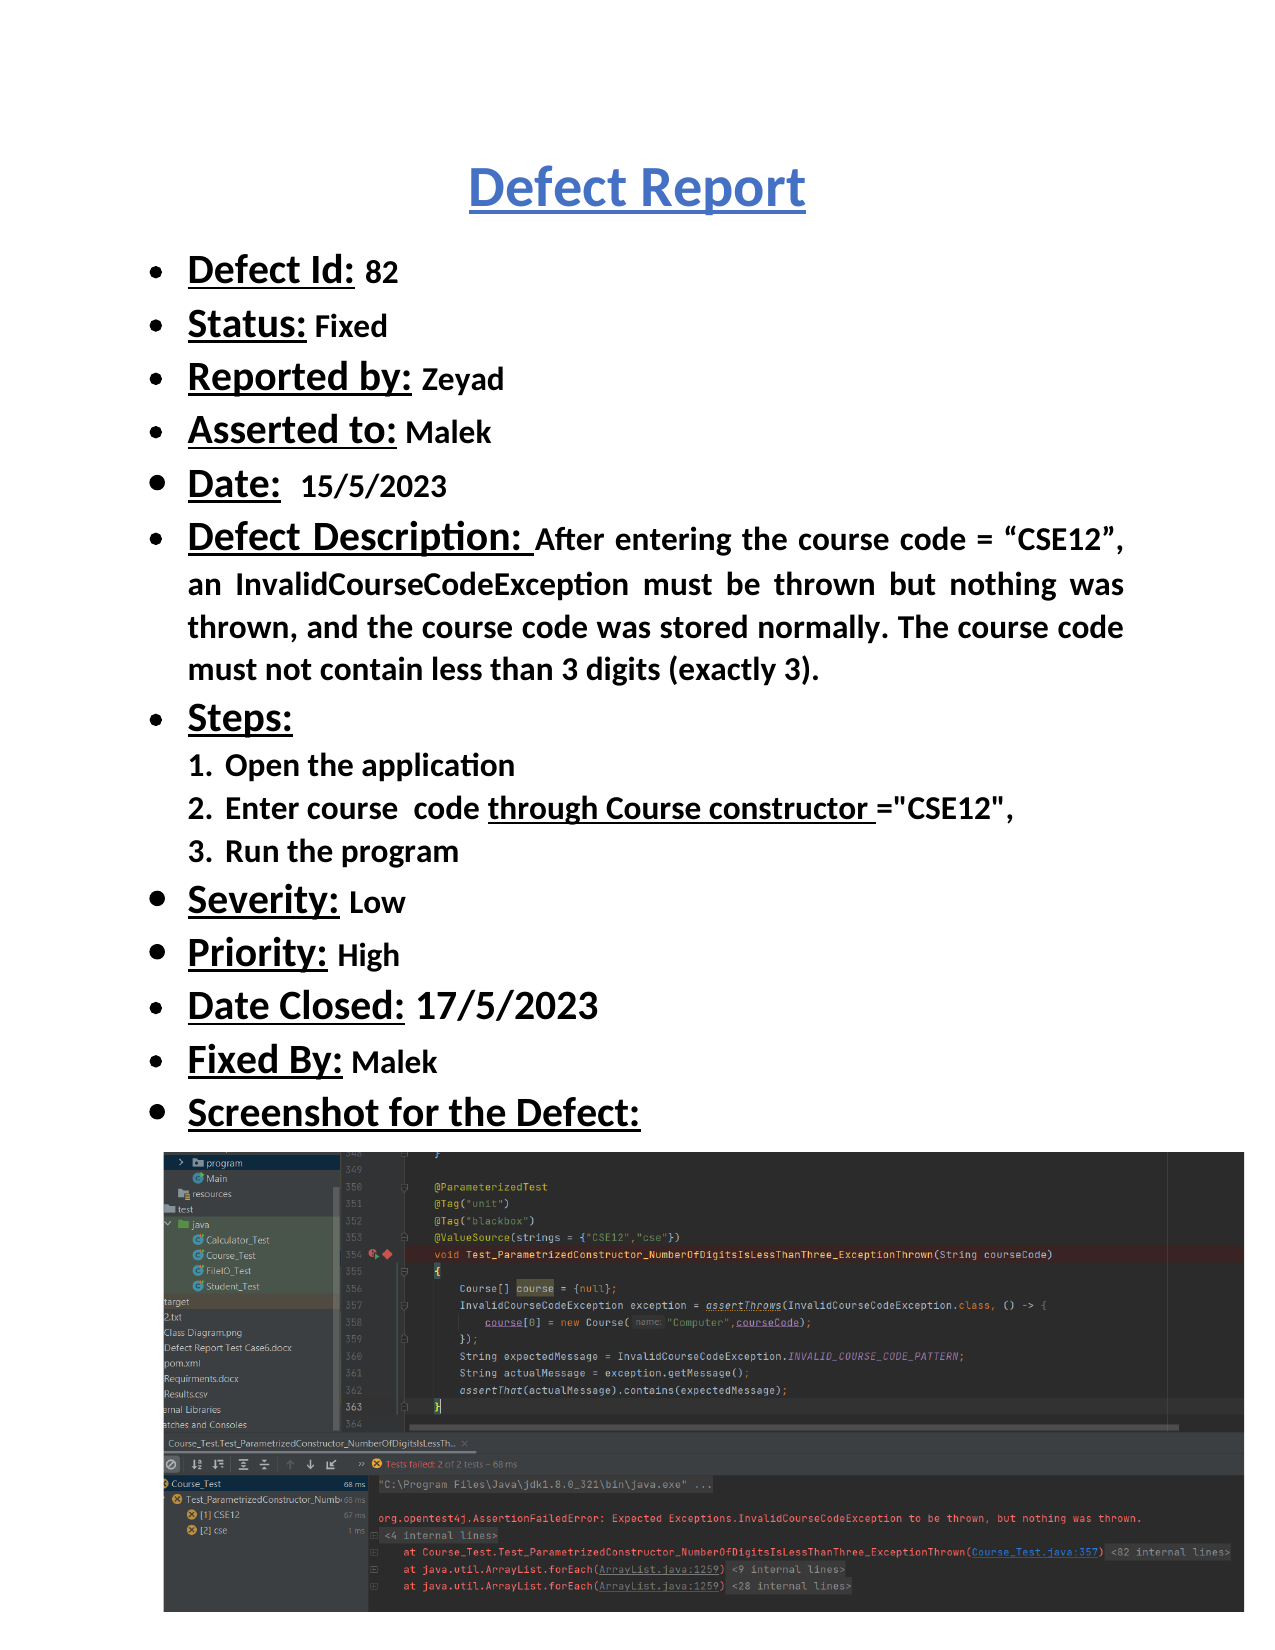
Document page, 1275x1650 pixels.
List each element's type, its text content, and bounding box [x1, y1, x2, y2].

list Defect Description: After entering the course code = “CSE12”, an InvalidCourseCodeException must be thrown but nothing was thrown, and the course code was stored normally. The course code must not contain less than 3 digits (exactly 3). [150, 510, 1125, 689]
picture [163, 1152, 1245, 1612]
list Fixed By: Malek [150, 1033, 1125, 1083]
text Defect Report [150, 150, 1125, 221]
list Asserted to: Malek [150, 403, 1125, 454]
list Date Closed: 17/5/2023 [150, 979, 1125, 1030]
list Open the application [187, 744, 1125, 785]
list Status: Fixed [150, 297, 1125, 348]
list Date: 15/5/2023 [150, 457, 1125, 508]
list Reported by: Zeyad [150, 350, 1125, 401]
list Screenshot for the Defect: [150, 1086, 1125, 1137]
list Severity: Low [150, 873, 1125, 923]
list Run the program [187, 830, 1125, 871]
list Enter course code through Course constructor ="CSE12", [187, 787, 1125, 828]
list Defect Id: 82 [150, 243, 1125, 294]
list Priority: High [150, 926, 1125, 977]
list Steps: [150, 691, 1125, 742]
